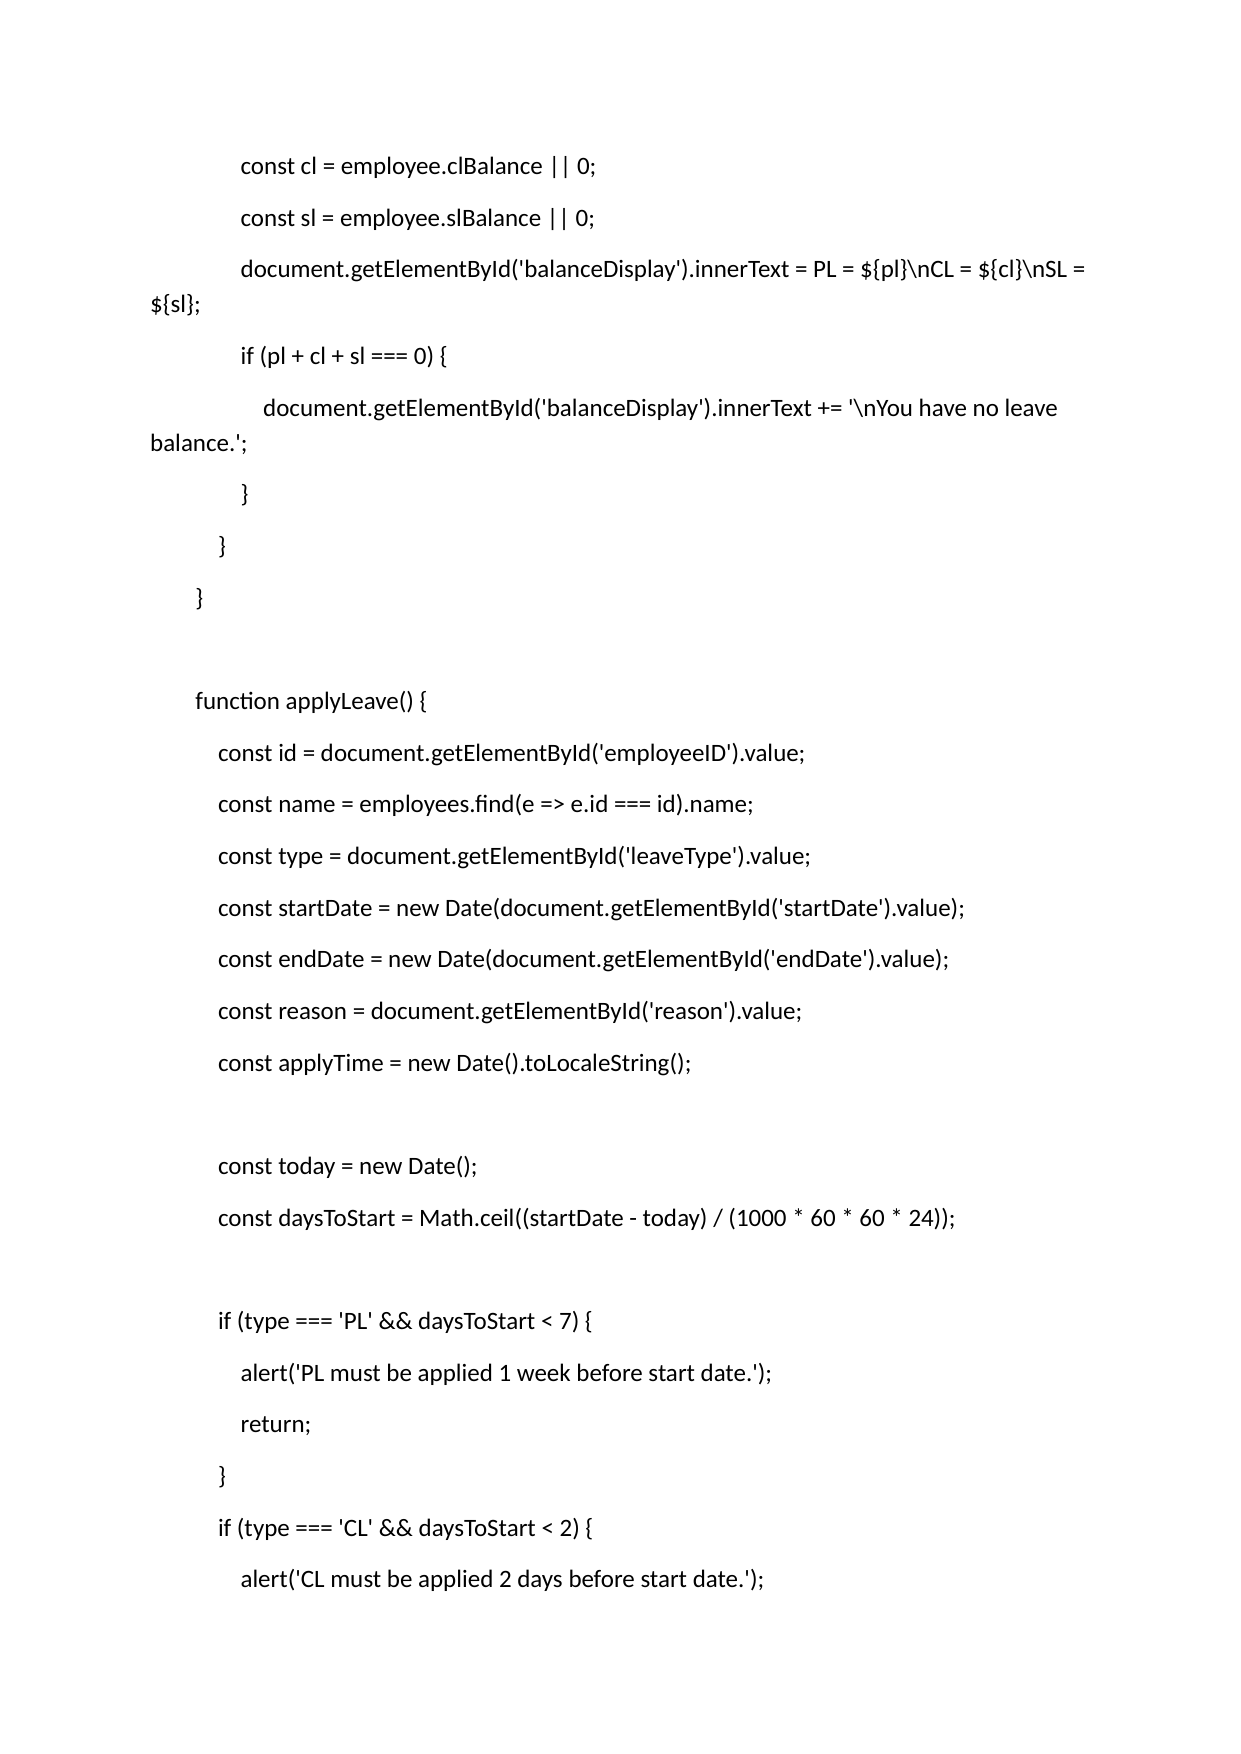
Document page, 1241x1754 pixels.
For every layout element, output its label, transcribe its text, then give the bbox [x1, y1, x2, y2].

text if (pl + cl + sl === 0) { [150, 340, 1090, 371]
text const startDate = new Date(document.getElementById('startDate').value); [150, 892, 1090, 922]
text } [150, 530, 1090, 561]
text } [150, 478, 1090, 509]
text document.getElementById('balanceDisplay').innerText = PL = ${pl}\nCL = ${cl}\nSL = ${sl}; [150, 253, 1090, 319]
text alert('PL must be applied 1 week before start date.'); [150, 1357, 1090, 1387]
text const applyTime = new Date().toLocaleString(); [150, 1047, 1090, 1077]
text const reason = document.getElementById('reason').value; [150, 995, 1090, 1026]
text const daysToStart = Math.ceil((startDate - today) / (1000 * 60 * 60 * 24)); [150, 1202, 1090, 1232]
text function applyLeave() { [150, 685, 1090, 716]
text alert('CL must be applied 2 days before start date.'); [150, 1563, 1090, 1594]
text } [150, 582, 1090, 612]
text const type = document.getElementById('leaveType').value; [150, 840, 1090, 871]
text const cl = employee.clBalance || 0; [150, 150, 1090, 181]
text const sl = employee.slBalance || 0; [150, 202, 1090, 232]
text const endDate = new Date(document.getElementById('endDate').value); [150, 943, 1090, 974]
text const id = document.getElementById('employeeID').value; [150, 737, 1090, 767]
text if (type === 'CL' && daysToStart < 2) { [150, 1512, 1090, 1542]
text } [150, 1460, 1090, 1491]
text const name = employees.find(e => e.id === id).name; [150, 788, 1090, 819]
text return; [150, 1408, 1090, 1439]
text const today = new Date(); [150, 1150, 1090, 1181]
text document.getElementById('balanceDisplay').innerText += '\nYou have no leave balance.'; [150, 392, 1090, 457]
text if (type === 'PL' && daysToStart < 7) { [150, 1305, 1090, 1336]
